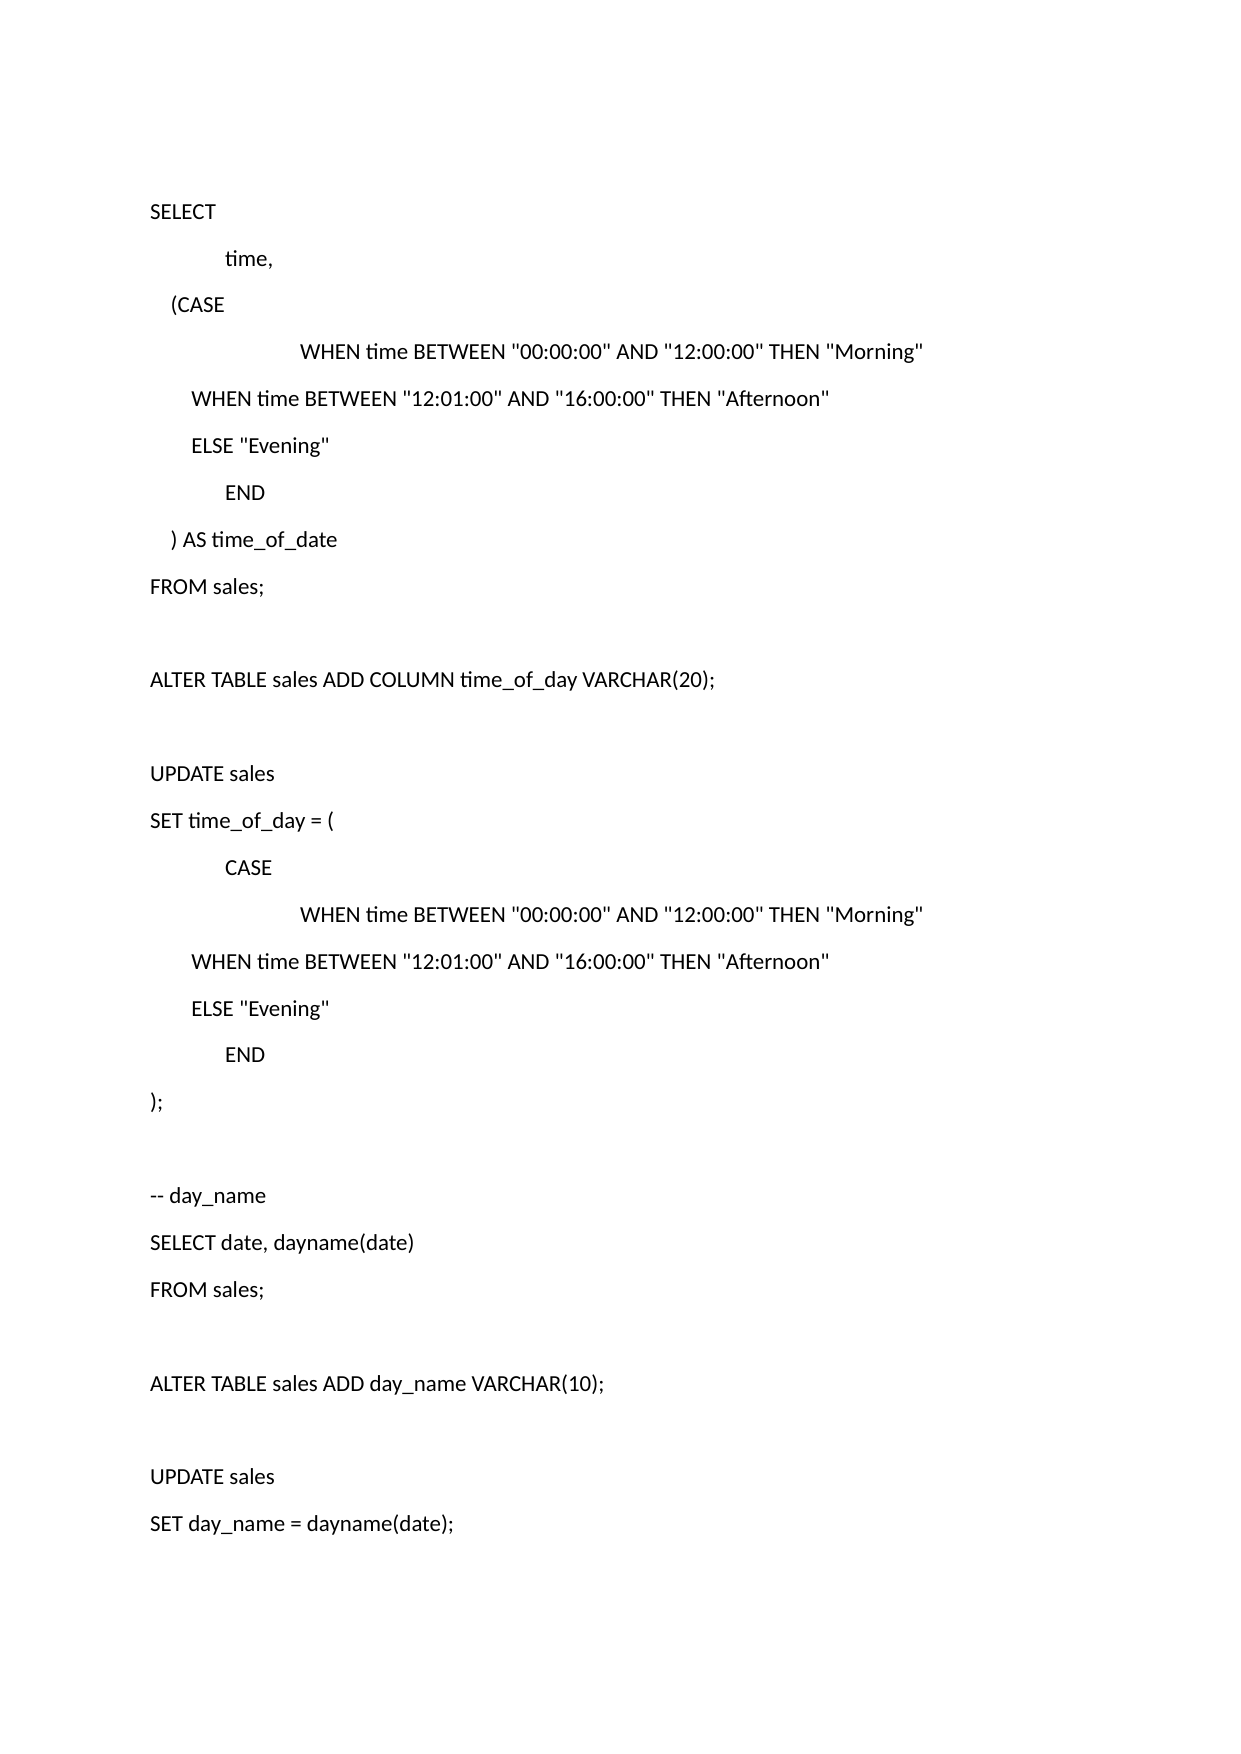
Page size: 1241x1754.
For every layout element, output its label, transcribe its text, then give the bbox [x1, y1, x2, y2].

text WHEN time BETWEEN "00:00:00" AND "12:00:00" THEN "Morning" [150, 900, 1090, 928]
text END [150, 478, 1090, 506]
text ); [150, 1087, 1090, 1116]
text ALTER TABLE sales ADD day_name VARCHAR(10); [150, 1369, 1090, 1397]
text FROM sales; [150, 1275, 1090, 1303]
text ) AS time_of_date [150, 525, 1090, 553]
text WHEN time BETWEEN "12:01:00" AND "16:00:00" THEN "Afternoon" [150, 384, 1090, 412]
text ALTER TABLE sales ADD COLUMN time_of_day VARCHAR(20); [150, 666, 1090, 694]
text SELECT date, dayname(date) [150, 1228, 1090, 1256]
text WHEN time BETWEEN "00:00:00" AND "12:00:00" THEN "Morning" [150, 337, 1090, 366]
text SET day_name = dayname(date); [150, 1509, 1090, 1537]
text END [150, 1041, 1090, 1069]
text WHEN time BETWEEN "12:01:00" AND "16:00:00" THEN "Afternoon" [150, 947, 1090, 975]
text ELSE "Evening" [150, 994, 1090, 1022]
text ELSE "Evening" [150, 431, 1090, 459]
text (CASE [150, 291, 1090, 319]
text SELECT [150, 197, 1090, 225]
text -- day_name [150, 1181, 1090, 1209]
text UPDATE sales [150, 759, 1090, 787]
text time, [150, 244, 1090, 272]
text FROM sales; [150, 572, 1090, 600]
text UPDATE sales [150, 1462, 1090, 1491]
text CASE [150, 853, 1090, 881]
text SET time_of_day = ( [150, 806, 1090, 834]
